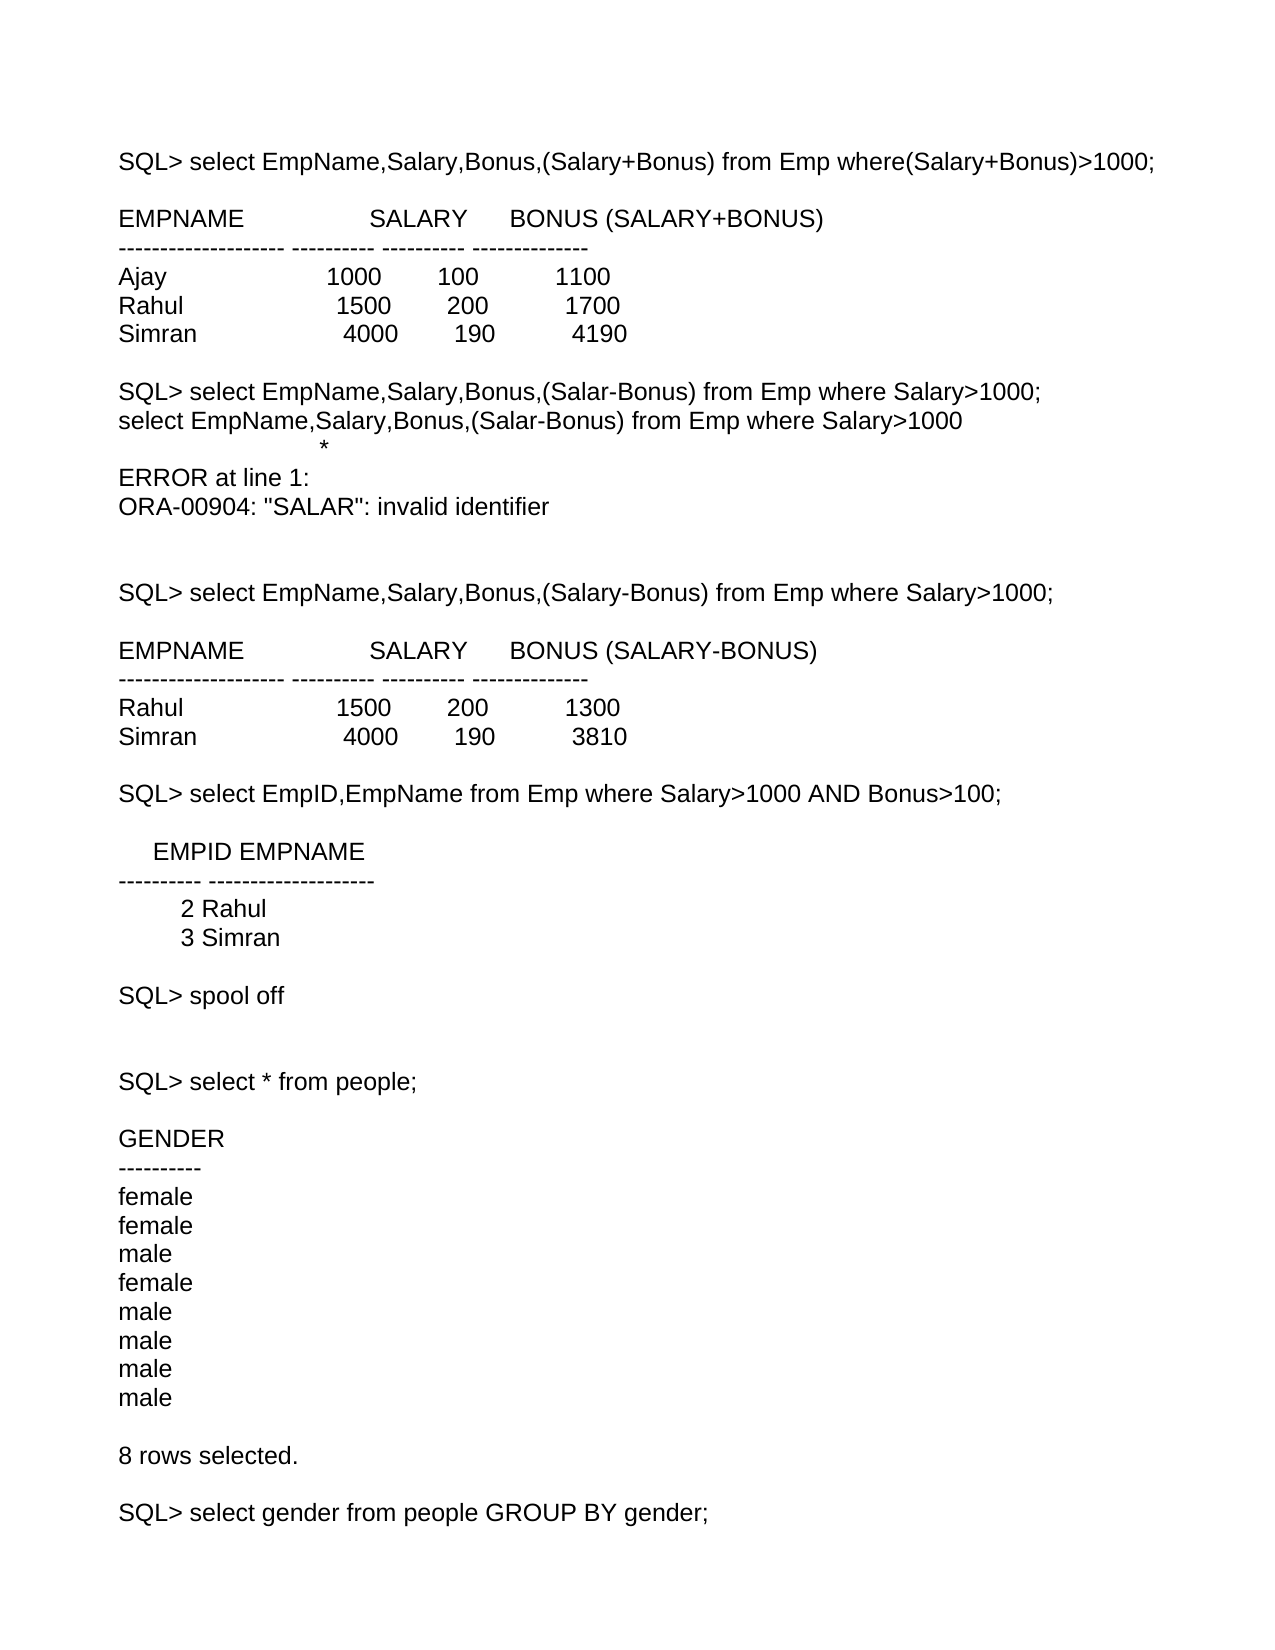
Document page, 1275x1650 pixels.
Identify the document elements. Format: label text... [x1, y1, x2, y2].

text female [118, 1268, 1169, 1297]
text Rahul 1500 200 1700 [118, 291, 1169, 319]
text Simran 4000 190 3810 [118, 722, 1169, 751]
text male [118, 1239, 1169, 1268]
text female [118, 1182, 1169, 1211]
text SQL> select EmpName,Salary,Bonus,(Salary-Bonus) from Emp where Salary>1000; [118, 578, 1169, 607]
text EMPID EMPNAME [118, 837, 1169, 866]
text -------------------- ---------- ---------- -------------- [118, 664, 1169, 693]
text 8 rows selected. [118, 1441, 1169, 1469]
text ORA-00904: "SALAR": invalid identifier [118, 492, 1169, 521]
text ---------- [118, 1153, 1169, 1182]
text 3 Simran [118, 923, 1169, 952]
text SQL> select EmpID,EmpName from Emp where Salary>1000 AND Bonus>100; [118, 779, 1169, 808]
text Simran 4000 190 4190 [118, 319, 1169, 348]
text EMPNAME SALARY BONUS (SALARY+BONUS) [118, 204, 1169, 233]
text GENDER [118, 1124, 1169, 1153]
text select EmpName,Salary,Bonus,(Salar-Bonus) from Emp where Salary>1000 [118, 406, 1169, 434]
text Rahul 1500 200 1300 [118, 693, 1169, 722]
text SQL> spool off [118, 981, 1169, 1009]
text EMPNAME SALARY BONUS (SALARY-BONUS) [118, 636, 1169, 664]
text -------------------- ---------- ---------- -------------- [118, 233, 1169, 262]
text male [118, 1354, 1169, 1383]
text Ajay 1000 100 1100 [118, 262, 1169, 291]
text SQL> select EmpName,Salary,Bonus,(Salar-Bonus) from Emp where Salary>1000; [118, 377, 1169, 406]
text female [118, 1211, 1169, 1239]
text * [118, 434, 1169, 463]
text male [118, 1297, 1169, 1326]
text SQL> select * from people; [118, 1067, 1169, 1096]
text ---------- -------------------- [118, 866, 1169, 894]
text 2 Rahul [118, 894, 1169, 923]
text SQL> select gender from people GROUP BY gender; [118, 1498, 1169, 1527]
text SQL> select EmpName,Salary,Bonus,(Salary+Bonus) from Emp where(Salary+Bonus)>1000; [118, 147, 1169, 176]
text ERROR at line 1: [118, 463, 1169, 492]
text male [118, 1383, 1169, 1412]
text male [118, 1326, 1169, 1354]
